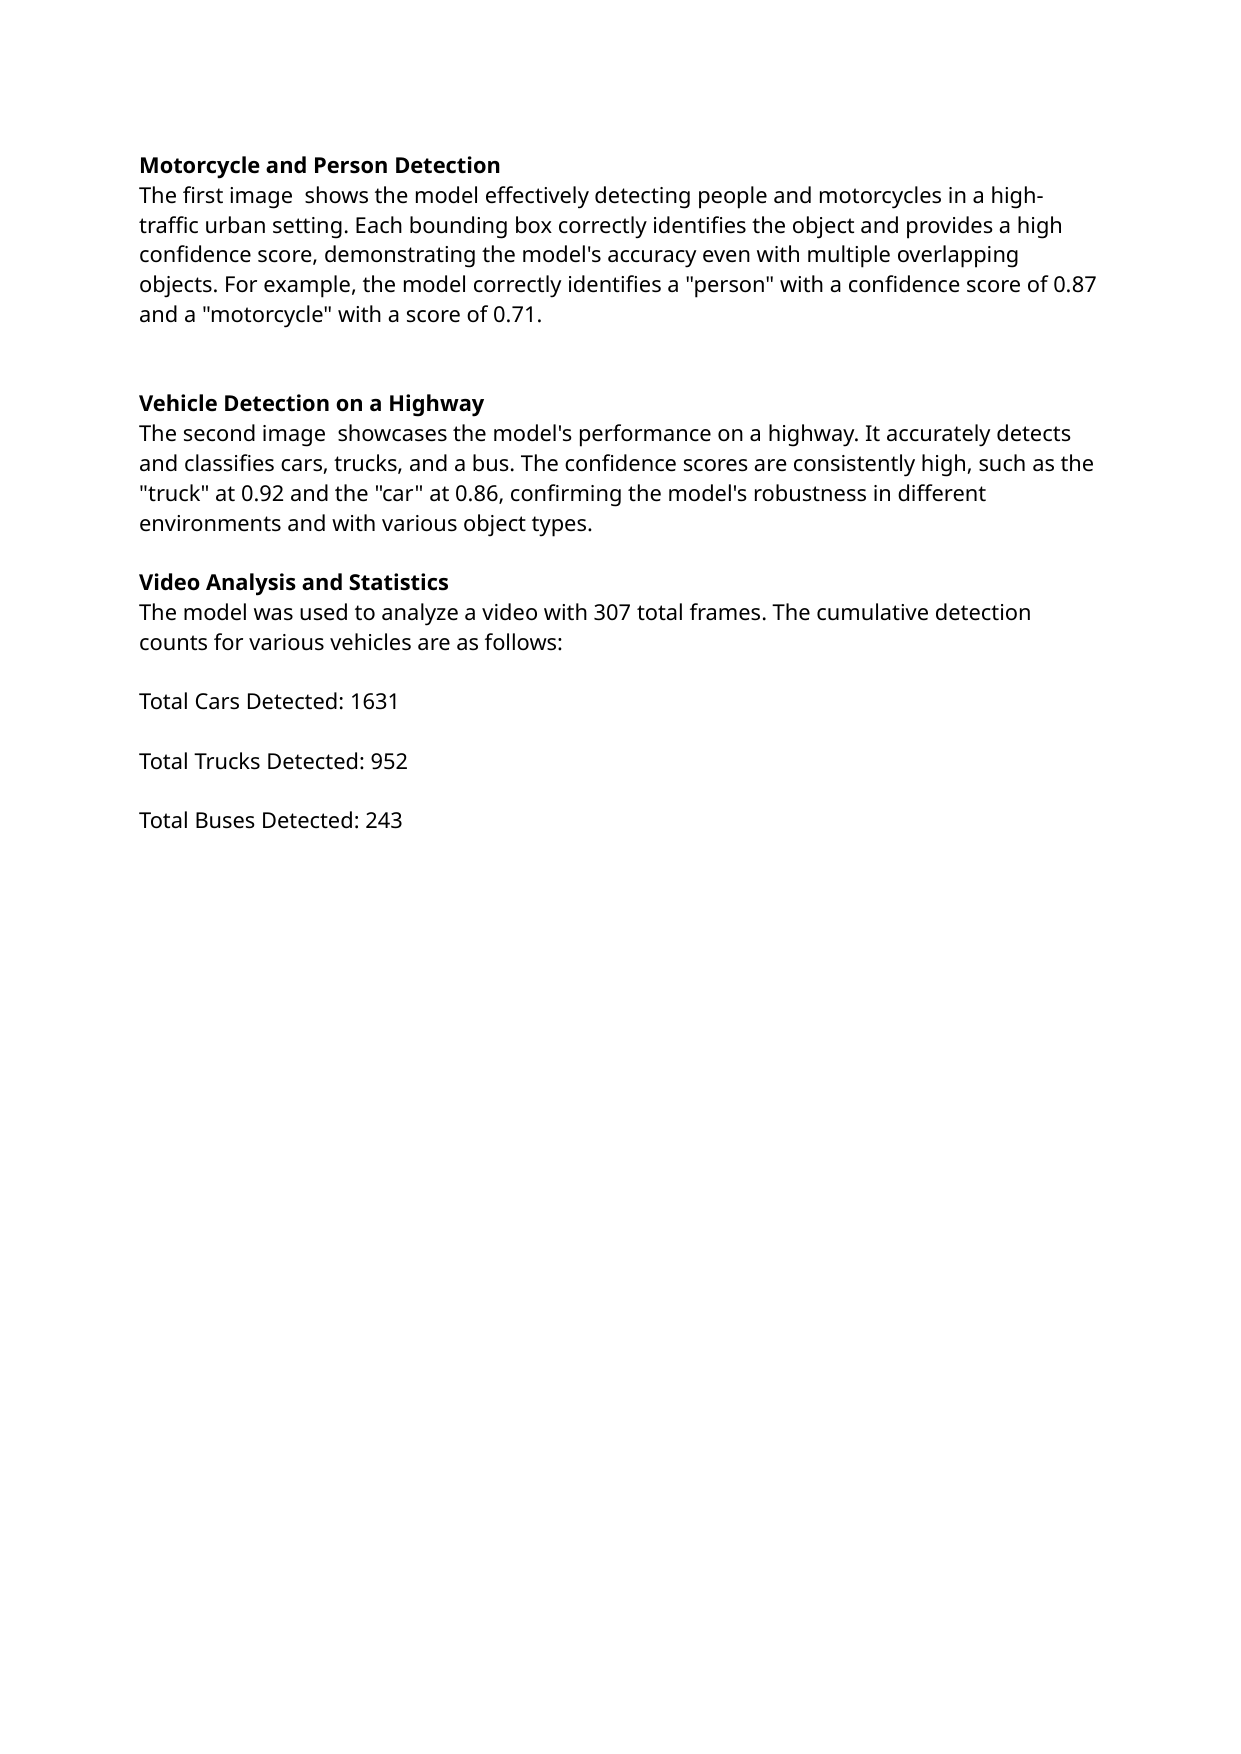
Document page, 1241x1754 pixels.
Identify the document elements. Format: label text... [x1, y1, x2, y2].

text Total Trucks Detected: 952 [139, 746, 1101, 776]
text Vehicle Detection on a Highway [139, 388, 1101, 418]
text The second image showcases the model's performance on a highway. It accurately detects and classifies cars, trucks, and a bus. The confidence scores are consistently high, such as the "truck" at 0.92 and the "car" at 0.86, confirming the model's robustness in different environments and with various object types. [139, 418, 1101, 537]
text Total Cars Detected: 1631 [139, 686, 1101, 716]
text The first image shows the model effectively detecting people and motorcycles in a high-traffic urban setting. Each bounding box correctly identifies the object and provides a high confidence score, demonstrating the model's accuracy even with multiple overlapping objects. For example, the model correctly identifies a "person" with a confidence score of 0.87 and a "motorcycle" with a score of 0.71. [139, 180, 1101, 329]
text Motorcycle and Person Detection [139, 150, 1101, 180]
text The model was used to analyze a video with 307 total frames. The cumulative detection counts for various vehicles are as follows: [139, 597, 1101, 656]
text Total Buses Detected: 243 [139, 805, 1101, 835]
text Video Analysis and Statistics [139, 567, 1101, 597]
